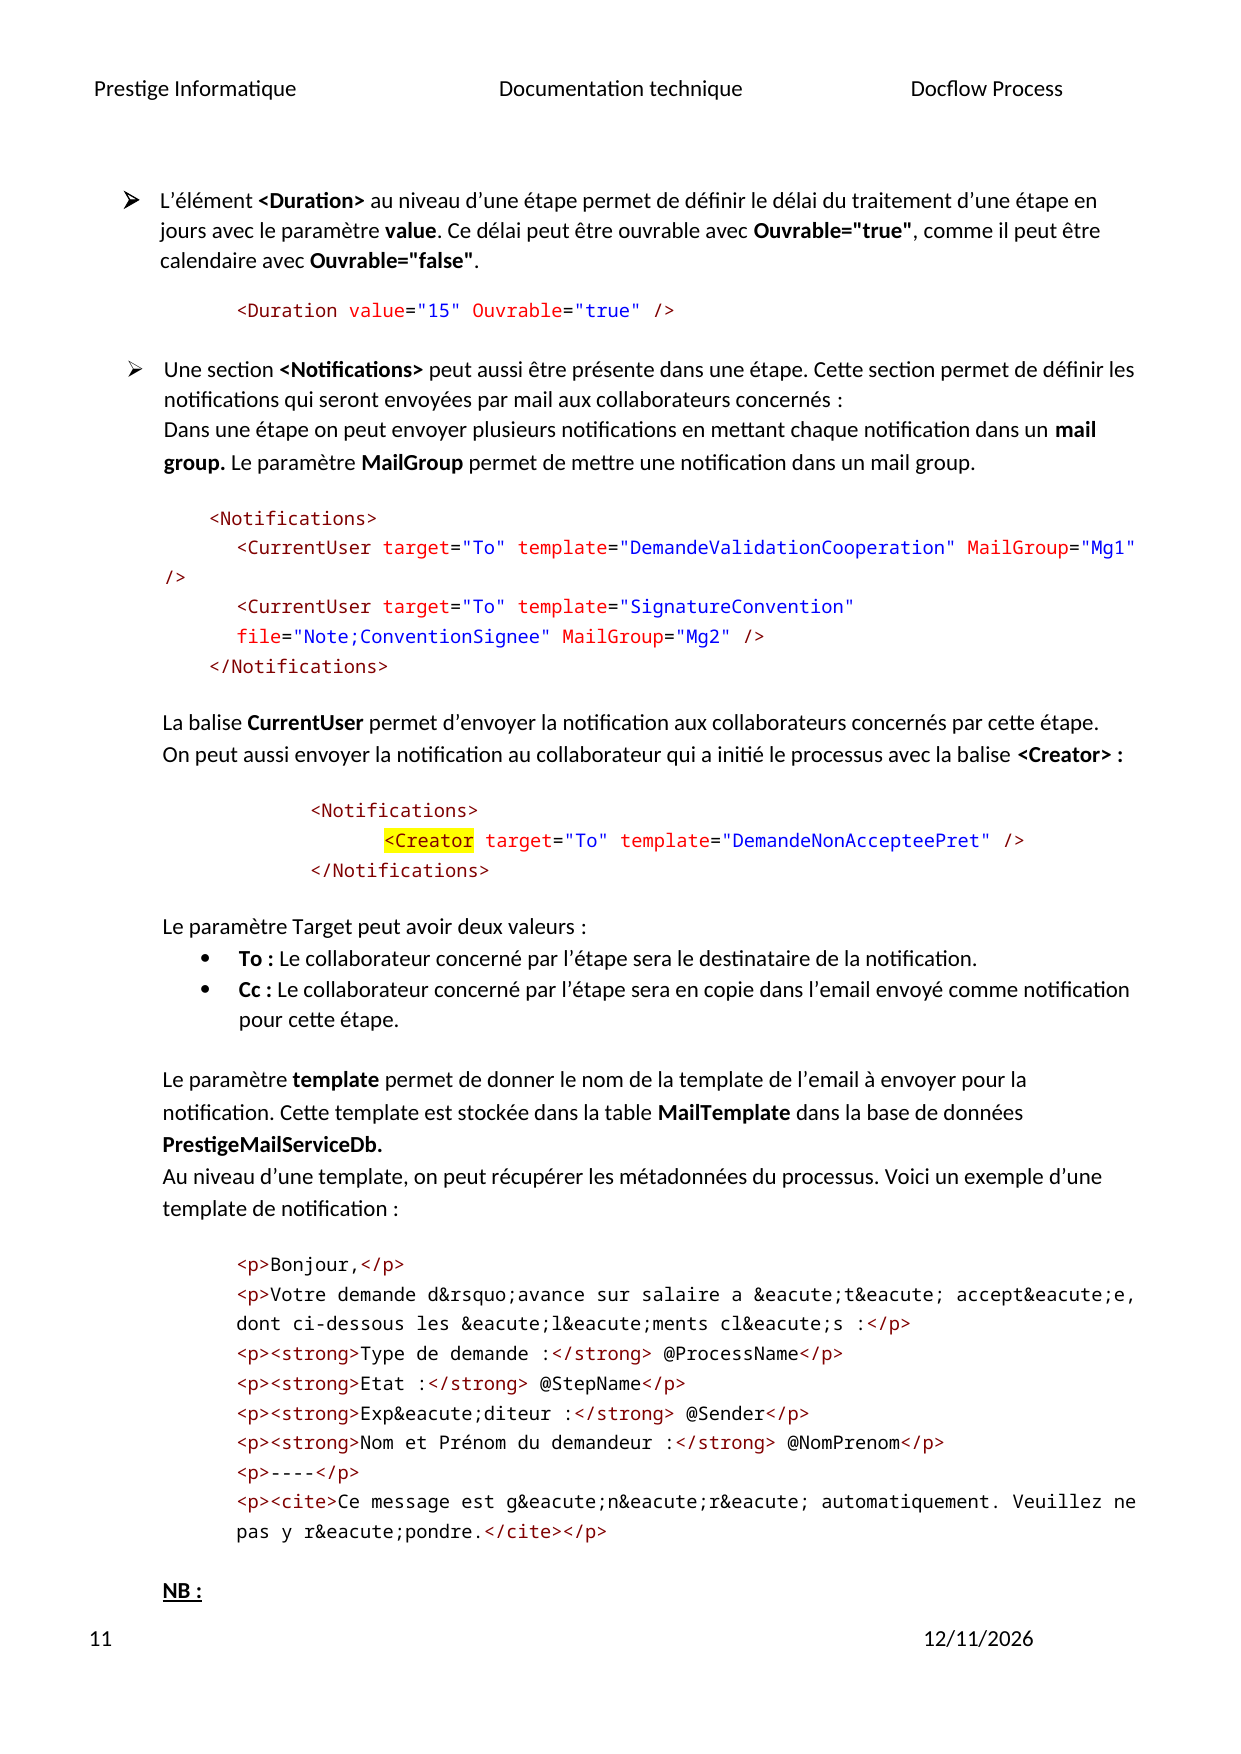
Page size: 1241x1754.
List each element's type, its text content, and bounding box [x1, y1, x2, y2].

list On peut aussi envoyer la notification au collaborateur qui a initié le processus avec la balise <Creator> : [126, 741, 1137, 769]
text <p>Bonjour,</p> [236, 1247, 1137, 1277]
text <p><strong>Exp&eacute;diteur :</strong> @Sender</p> [236, 1396, 1137, 1425]
text <p>----</p> [236, 1455, 1137, 1485]
text <p><strong>Type de demande :</strong> @ProcessName</p> [236, 1336, 1137, 1366]
text <p><strong>Etat :</strong> @StepName</p> [236, 1366, 1137, 1396]
text </Notifications> [89, 853, 1137, 883]
list Une section <Notifications> peut aussi être présente dans une étape. Cette section permet de définir les notifications qui seront envoyées par mail aux collaborateurs concernés : [126, 355, 1137, 413]
list Le paramètre template permet de donner le nom de la template de l’email à envoyer pour la notification. Cette template est stockée dans la table MailTemplate dans la base de données PrestigeMailServiceDb. [162, 1065, 1137, 1158]
list Dans une étape on peut envoyer plusieurs notifications en mettant chaque notification dans un mail group. Le paramètre MailGroup permet de mettre une notification dans un mail group. [164, 415, 1137, 476]
list La balise CurrentUser permet d’envoyer la notification aux collaborateurs concernés par cette étape. [126, 708, 1137, 736]
list Au niveau d’une template, on peut récupérer les métadonnées du processus. Voici un exemple d’une template de notification : [162, 1162, 1137, 1222]
text </Notifications> [164, 649, 1137, 679]
list L’élément <Duration> au niveau d’une étape permet de définir le délai du traitement d’une étape en jours avec le paramètre value. Ce délai peut être ouvrable avec Ouvrable="true", comme il peut être calendaire avec Ouvrable="false". [122, 186, 1137, 274]
text <Notifications> [164, 501, 1137, 530]
list To : Le collaborateur concerné par l’étape sera le destinataire de la notification. [201, 944, 1137, 973]
text <p><strong>Nom et Prénom du demandeur :</strong> @NomPrenom</p> [236, 1425, 1137, 1455]
list NB : [162, 1576, 1137, 1604]
text <Duration value="15" Ouvrable="true" /> [162, 293, 1137, 323]
text <p><cite>Ce message est g&eacute;n&eacute;r&eacute; automatiquement. Veuillez ne pas y r&eacute;pondre.</cite></p> [236, 1485, 1137, 1544]
text <CurrentUser target="To" template="SignatureConvention" file="Note;ConventionSignee" MailGroup="Mg2" /> [236, 590, 1137, 649]
text <p>Votre demande d&rsquo;avance sur salaire a &eacute;t&eacute; accept&eacute;e, dont ci-dessous les &eacute;l&eacute;ments cl&eacute;s :</p> [236, 1277, 1137, 1336]
list Cc : Le collaborateur concerné par l’étape sera en copie dans l’email envoyé comme notification pour cette étape. [201, 975, 1137, 1033]
list Le paramètre Target peut avoir deux valeurs : [126, 912, 1137, 940]
text <Creator target="To" template="DemandeNonAccepteePret" /> [89, 823, 1137, 853]
text <CurrentUser target="To" template="DemandeValidationCooperation" MailGroup="Mg1" /> [164, 530, 1137, 590]
text <Notifications> [89, 794, 1137, 823]
